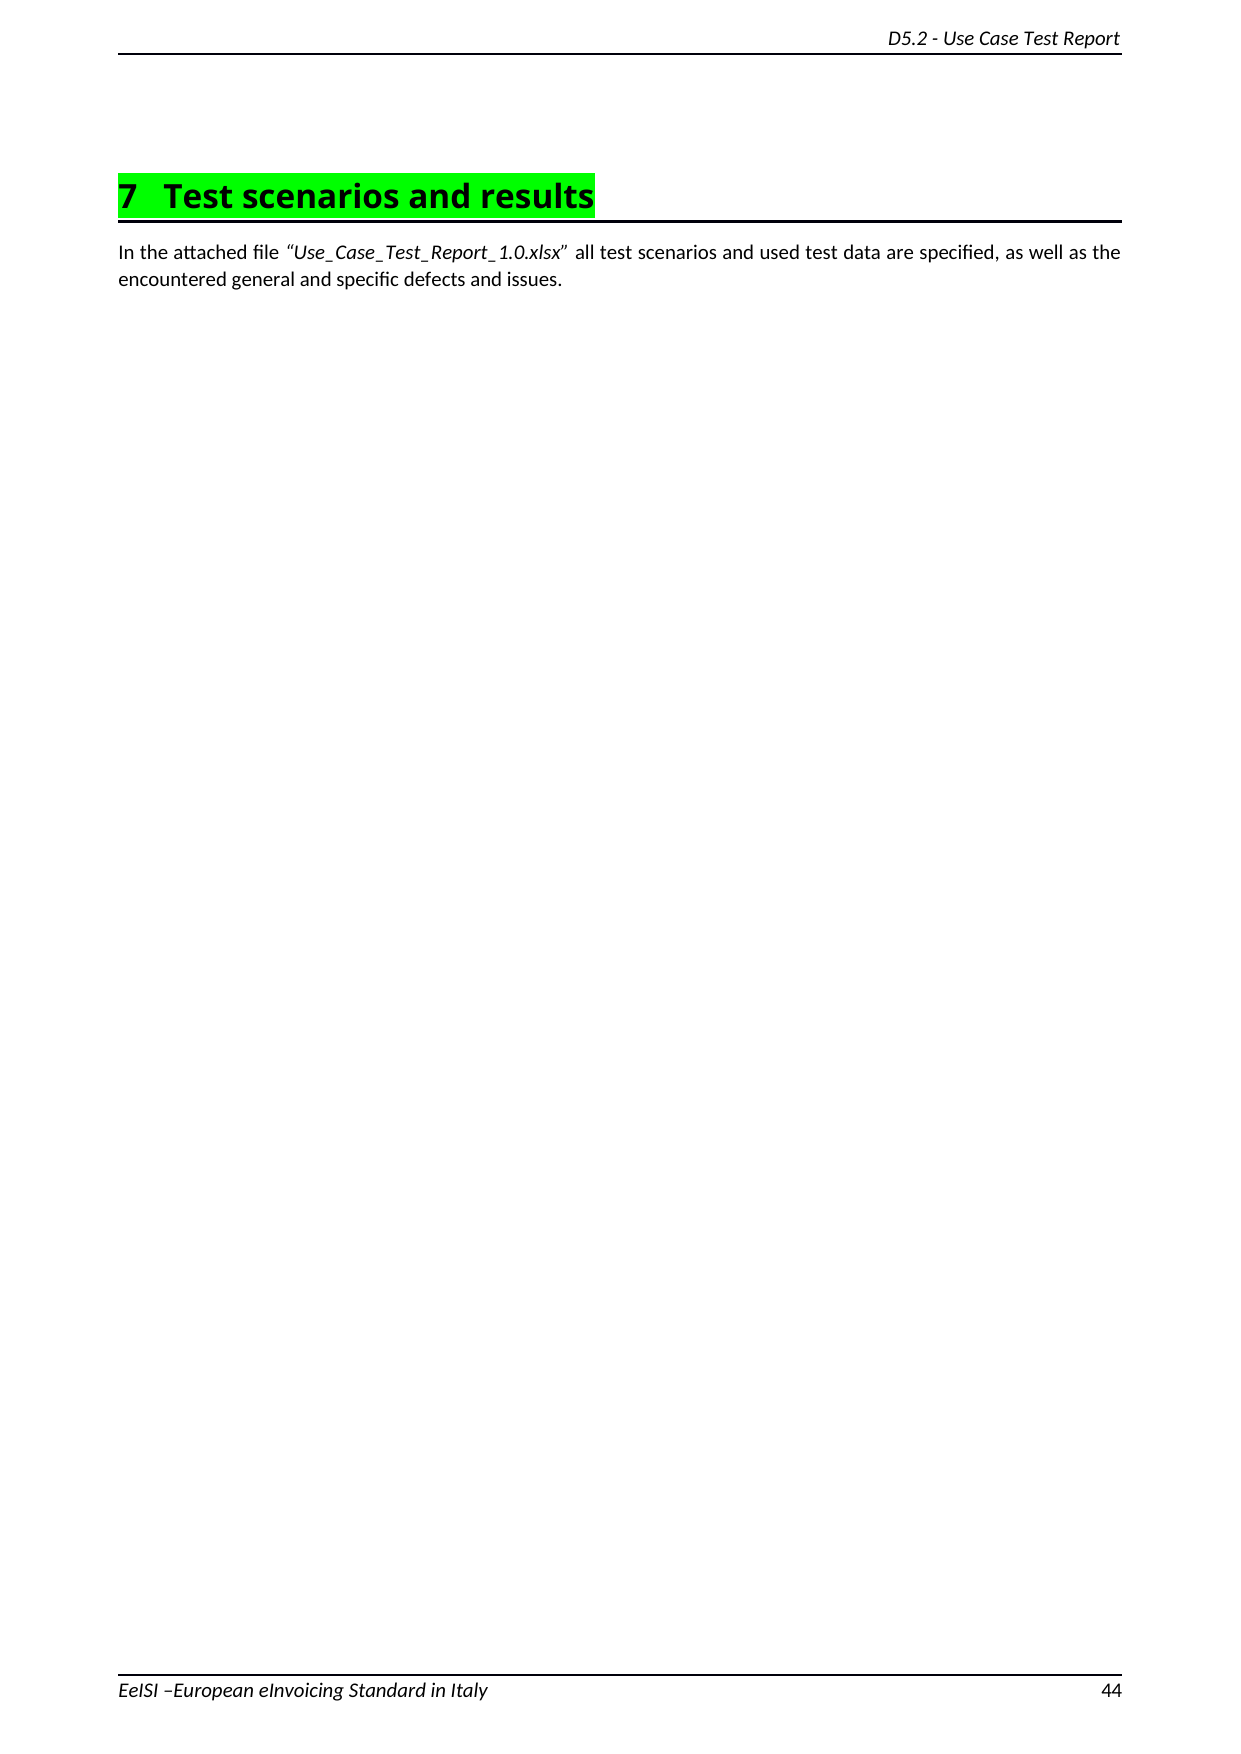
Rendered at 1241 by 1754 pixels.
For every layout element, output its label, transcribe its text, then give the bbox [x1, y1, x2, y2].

subtitle Test scenarios and results [118, 173, 1122, 220]
text In the attached file “Use_Case_Test_Report_1.0.xlsx” all test scenarios and used test data are specified, as well as the encountered general and specific defects and issues. [118, 239, 1122, 292]
